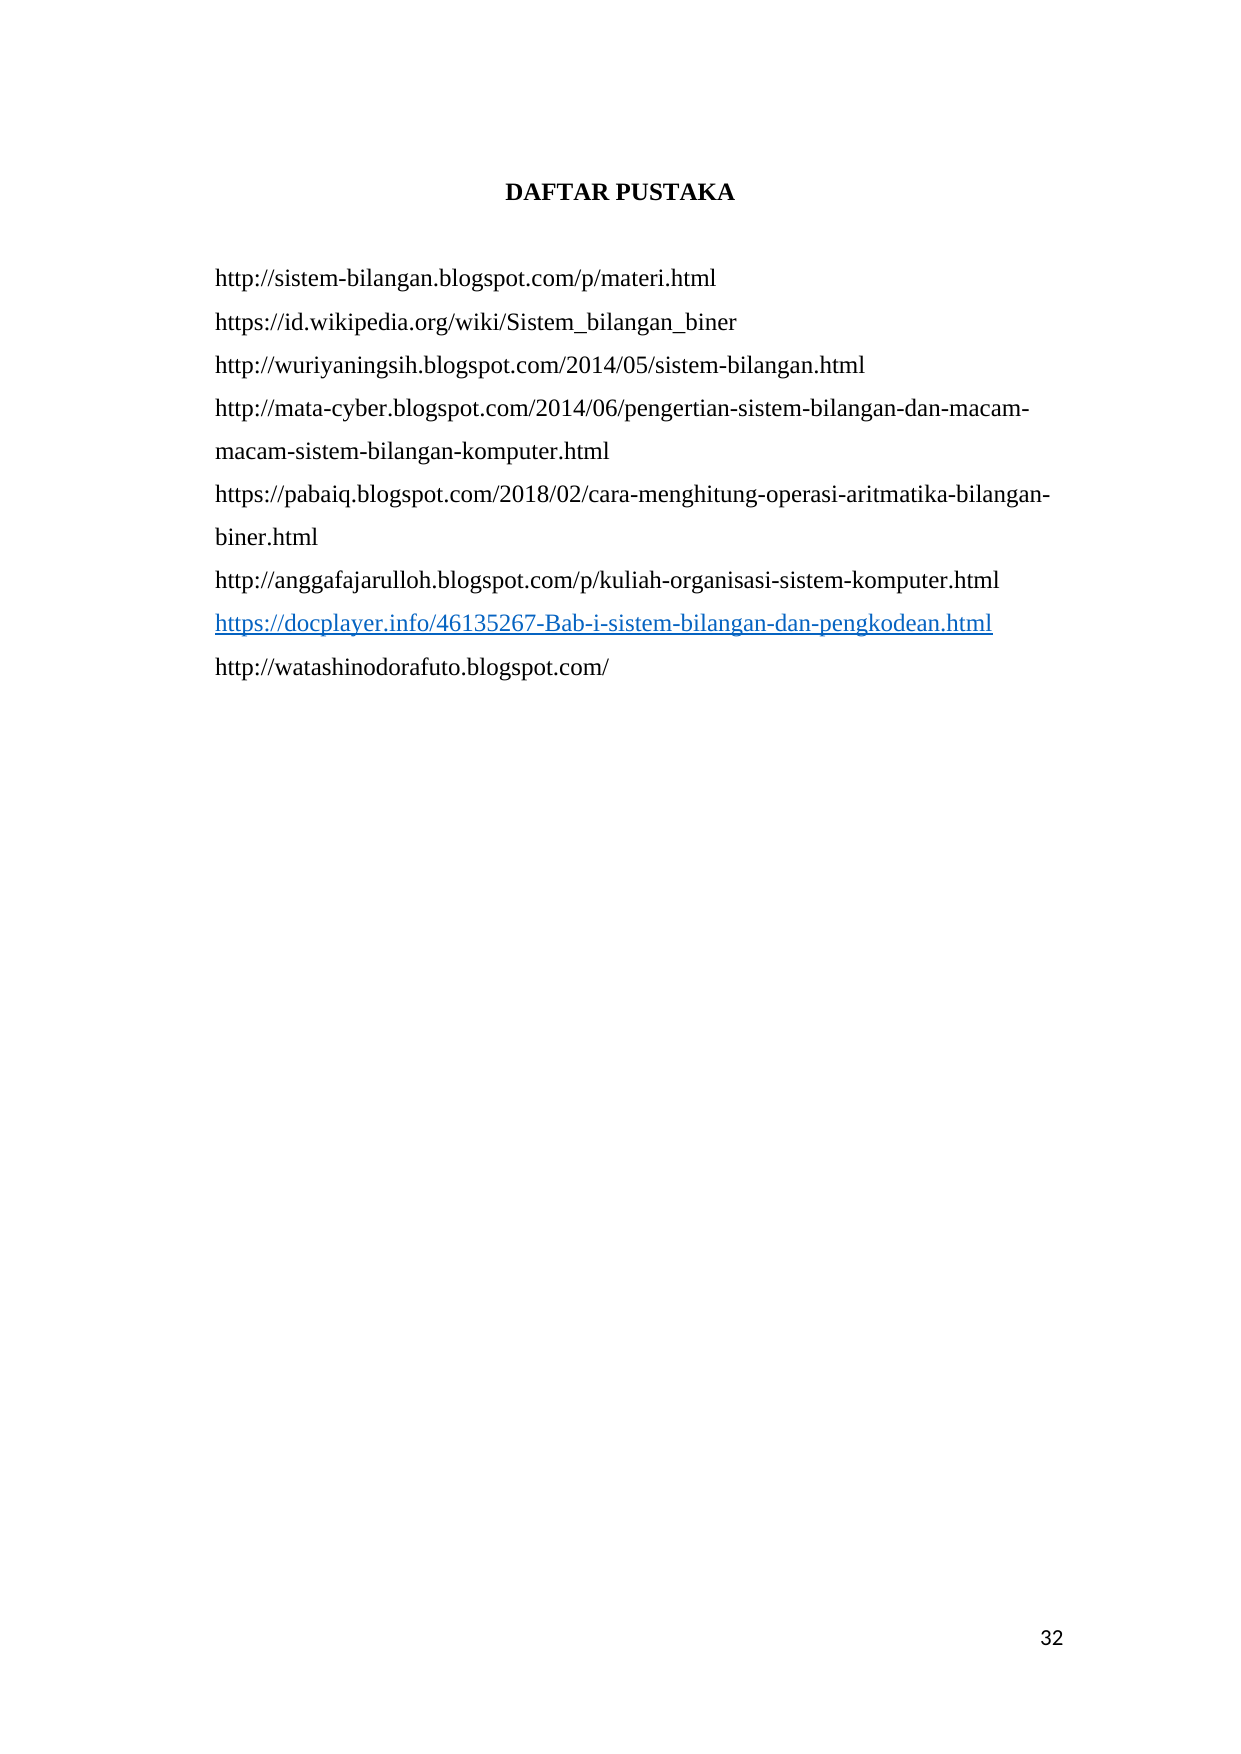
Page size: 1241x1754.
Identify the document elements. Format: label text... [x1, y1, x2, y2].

list http://anggafajarulloh.blogspot.com/p/kuliah-organisasi-sistem-komputer.html [215, 565, 1063, 594]
list https://id.wikipedia.org/wiki/Sistem_bilangan_biner [215, 307, 1063, 335]
list http://wuriyaningsih.blogspot.com/2014/05/sistem-bilangan.html [215, 350, 1063, 378]
list https://docplayer.info/46135267-Bab-i-sistem-bilangan-dan-pengkodean.html [215, 608, 1063, 637]
list http://watashinodorafuto.blogspot.com/ [215, 652, 1063, 680]
list https://pabaiq.blogspot.com/2018/02/cara-menghitung-operasi-aritmatika-bilangan-biner.html [215, 479, 1063, 551]
list http://sistem-bilangan.blogspot.com/p/materi.html [215, 263, 1063, 292]
text DAFTAR PUSTAKA [177, 177, 1063, 206]
list http://mata-cyber.blogspot.com/2014/06/pengertian-sistem-bilangan-dan-macam-macam-sistem-bilangan-komputer.html [215, 393, 1063, 465]
